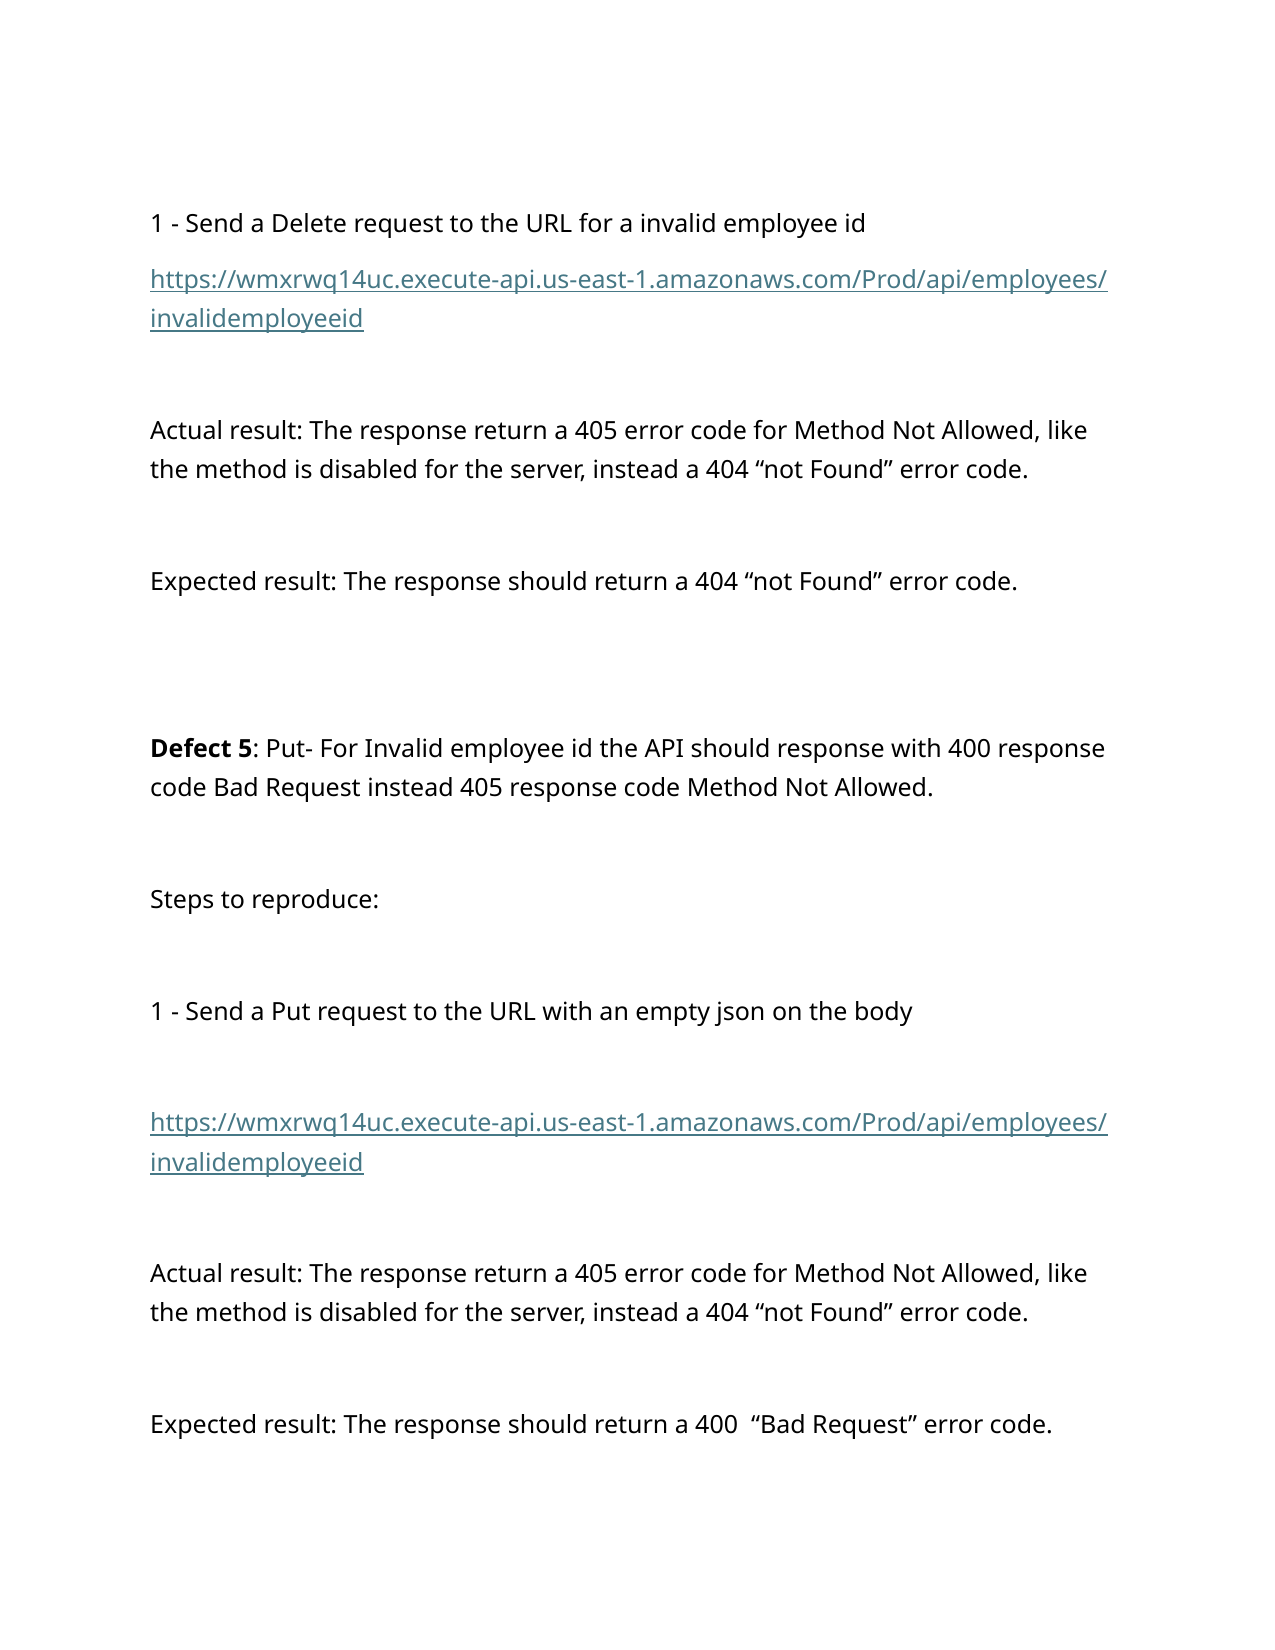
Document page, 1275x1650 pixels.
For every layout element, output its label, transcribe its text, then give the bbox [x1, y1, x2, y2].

text 1 - Send a Put request to the URL with an empty json on the body [150, 993, 1125, 1027]
text Expected result: The response should return a 404 “not Found” error code. [150, 563, 1125, 597]
text Actual result: The response return a 405 error code for Method Not Allowed, like the method is disabled for the server, instead a 404 “not Found” error code. [150, 412, 1125, 486]
text 1 - Send a Delete request to the URL for a invalid employee id [150, 206, 1125, 240]
text Actual result: The response return a 405 error code for Method Not Allowed, like the method is disabled for the server, instead a 404 “not Found” error code. [150, 1256, 1125, 1329]
text Steps to reproduce: [150, 882, 1125, 916]
text Defect 5: Put- For Invalid employee id the API should response with 400 response code Bad Request instead 405 response code Method Not Allowed. [150, 731, 1125, 804]
text https://wmxrwq14uc.execute-api.us-east-1.amazonaws.com/Prod/api/employees/invalidemployeeid [150, 262, 1125, 335]
text Expected result: The response should return a 400 “Bad Request” error code. [150, 1407, 1125, 1441]
text https://wmxrwq14uc.execute-api.us-east-1.amazonaws.com/Prod/api/employees/invalidemployeeid [150, 1105, 1125, 1178]
